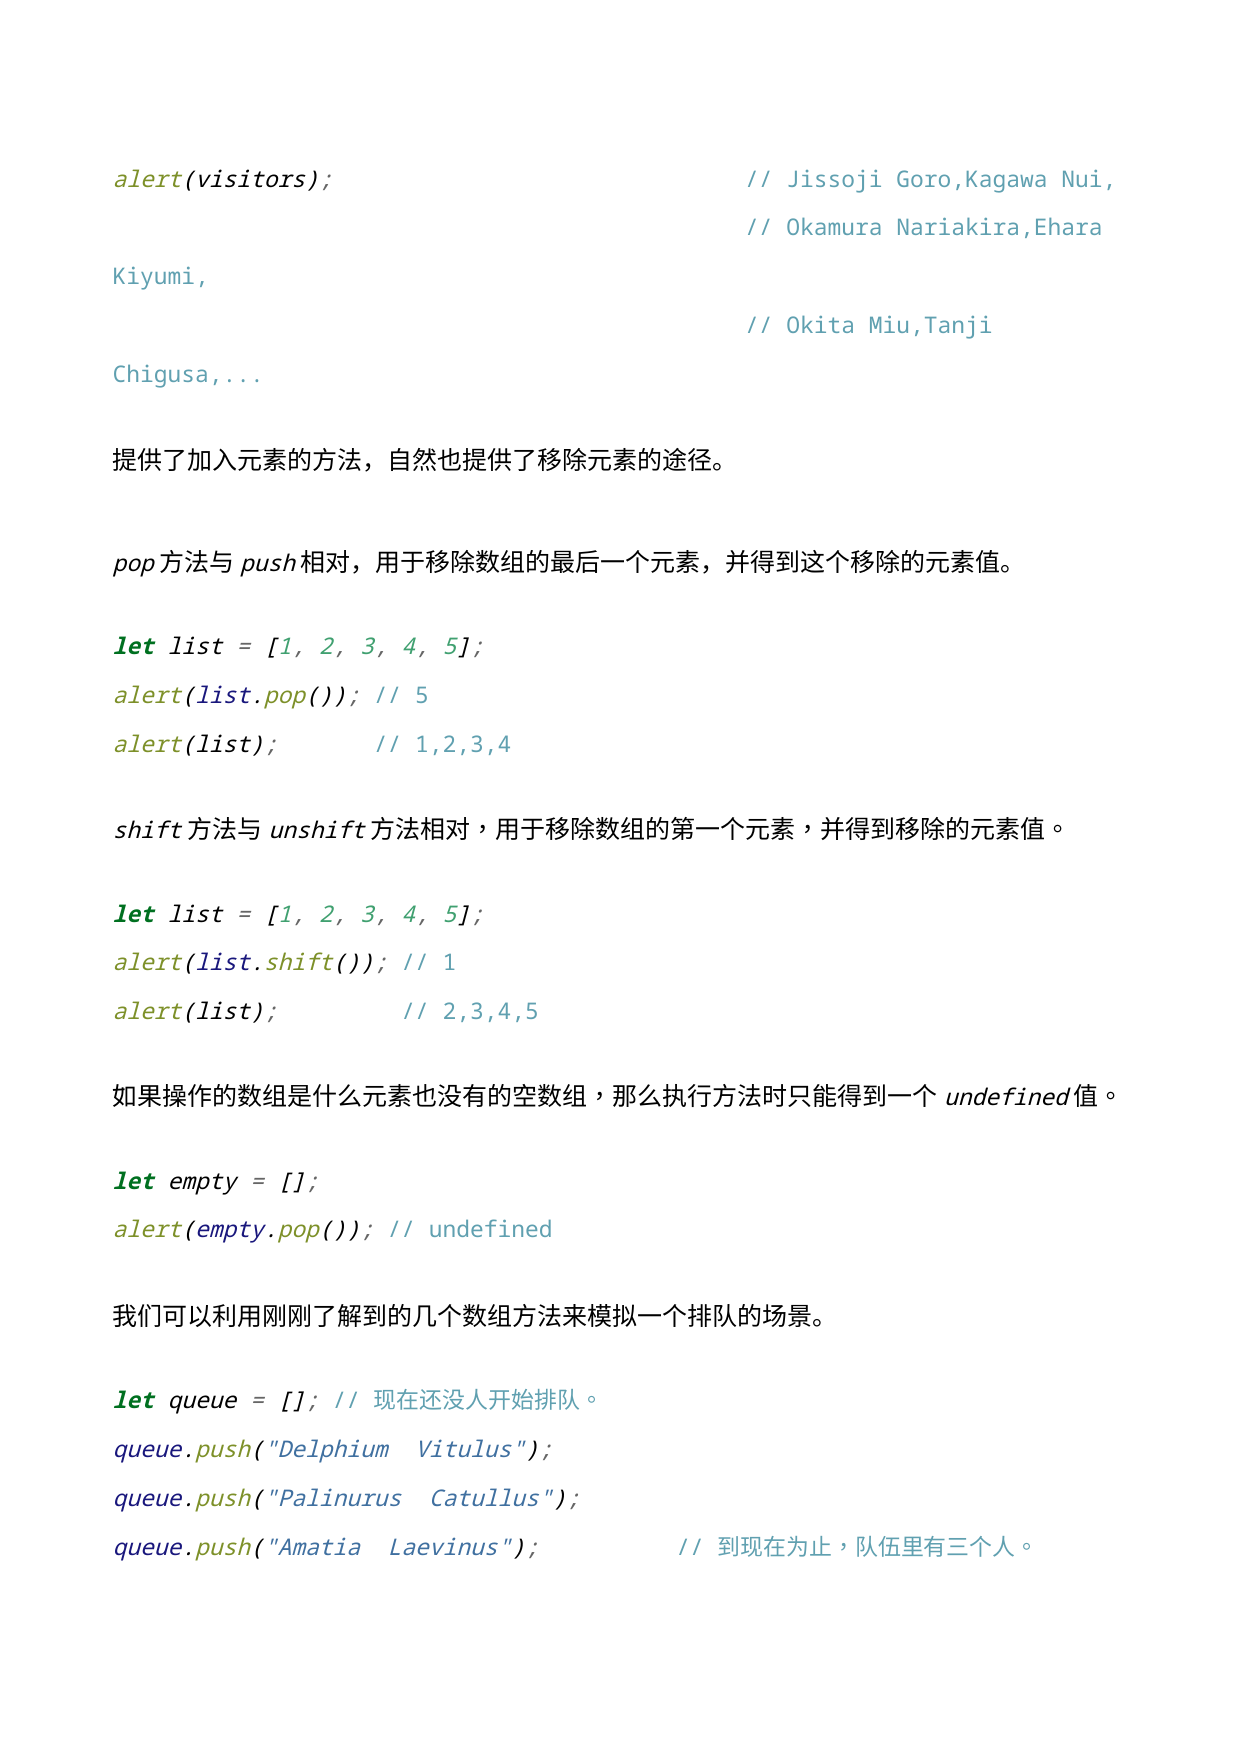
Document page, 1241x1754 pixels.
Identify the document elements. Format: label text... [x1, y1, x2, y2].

text 我们可以利用刚刚了解到的几个数组方法来模拟一个排队的场景。 [112, 1282, 1128, 1347]
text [112, 1384, 1128, 1562]
text pop 方法与 push 相对，用于移除数组的最后一个元素，并得到这个移除的元素值。 [112, 528, 1128, 593]
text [112, 162, 1128, 389]
text shift 方法与 unshift 方法相对，用于移除数组的第一个元素，并得到移除的元素值。 [112, 796, 1128, 861]
text 如果操作的数组是什么元素也没有的空数组，那么执行方法时只能得到一个 undefined 值。 [112, 1063, 1128, 1128]
text 提供了加入元素的方法，自然也提供了移除元素的途径。 [112, 426, 1128, 491]
text let empty = []; alert(empty.pop()); // undefined [112, 1164, 1128, 1245]
text let list = [1, 2, 3, 4, 5]; alert(list.shift()); // 1 alert(list); // 2,3,4,5 [112, 897, 1128, 1027]
text let list = [1, 2, 3, 4, 5]; alert(list.pop()); // 5 alert(list); // 1,2,3,4 [112, 630, 1128, 760]
